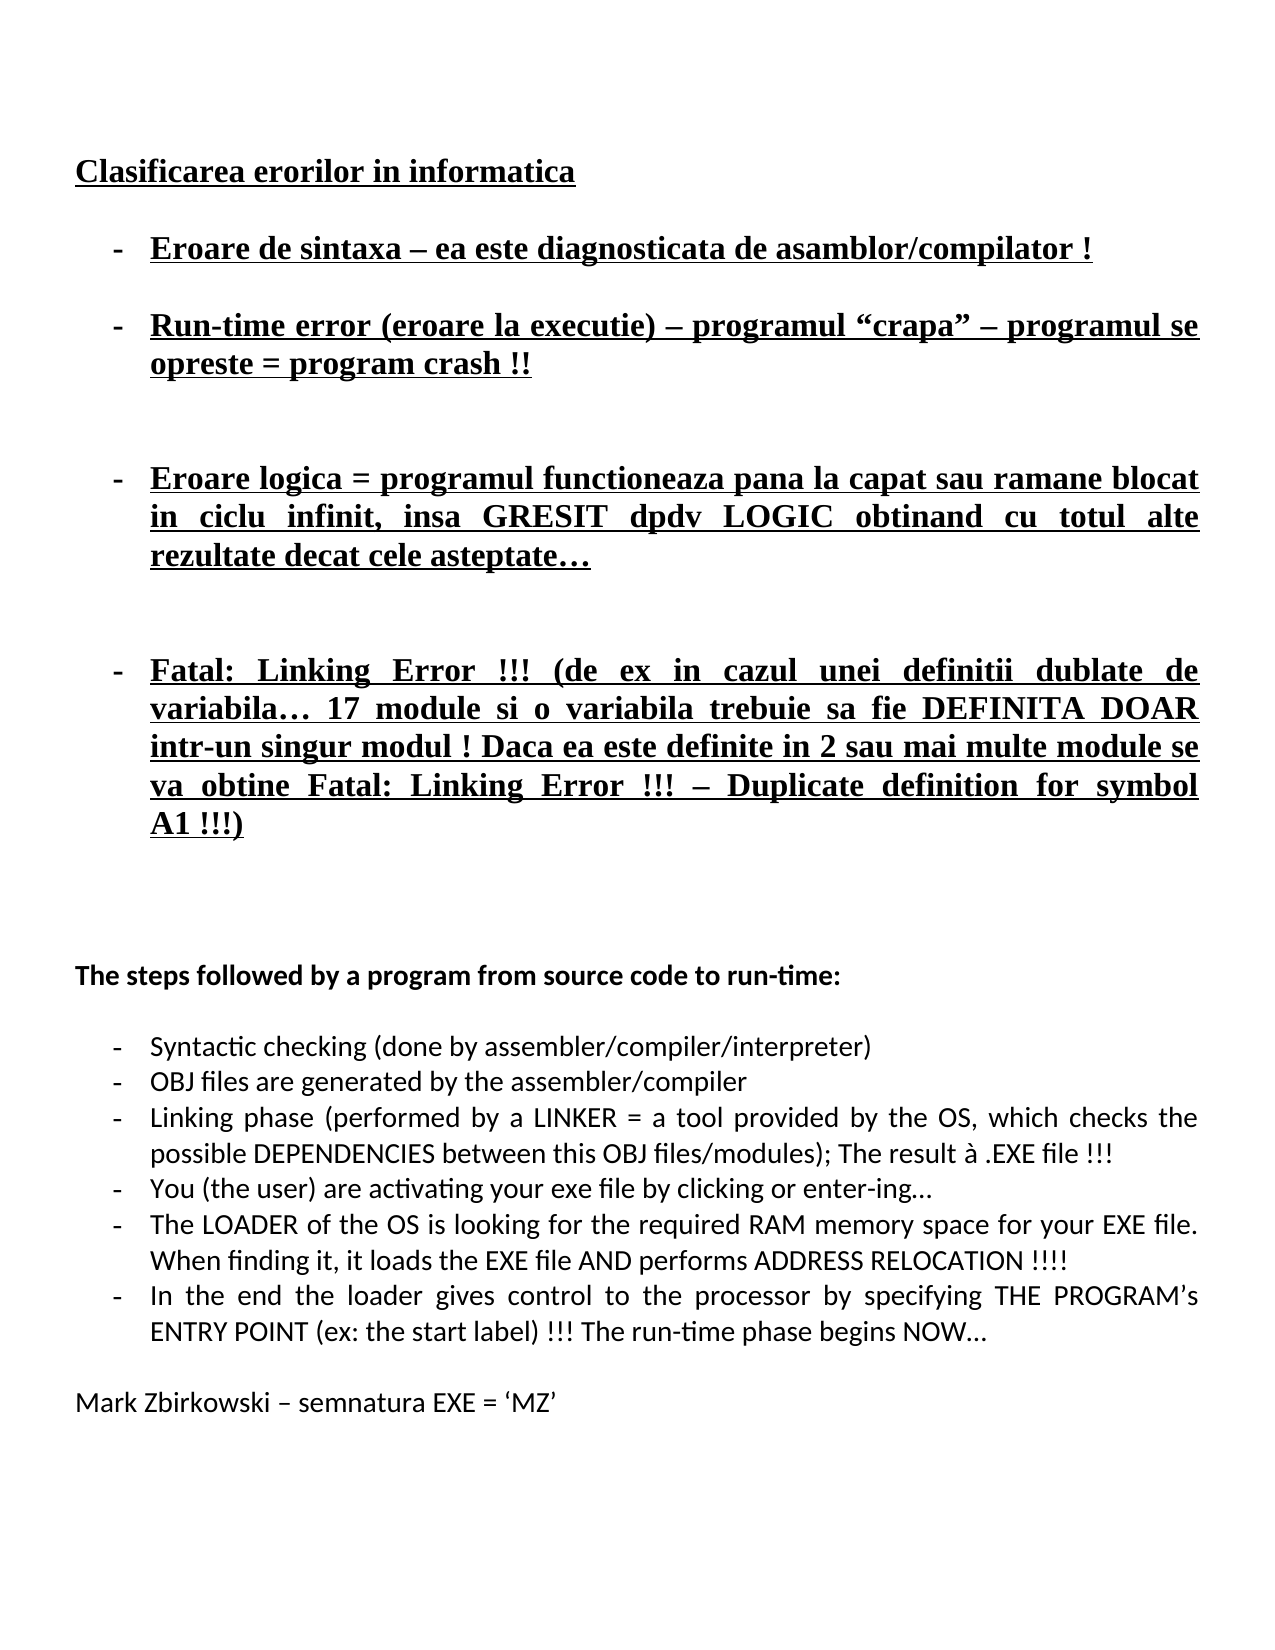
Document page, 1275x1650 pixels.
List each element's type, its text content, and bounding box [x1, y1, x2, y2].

text The steps followed by a program from source code to run-time: [75, 957, 1200, 992]
list You (the user) are activating your exe file by clicking or enter-ing… [112, 1170, 1200, 1206]
list Syntactic checking (done by assembler/compiler/interpreter) [112, 1028, 1200, 1063]
list Linking phase (performed by a LINKER = a tool provided by the OS, which checks the possible DEPENDENCIES between this OBJ files/modules); The result à .EXE file !!! [112, 1099, 1200, 1170]
list The LOADER of the OS is looking for the required RAM memory space for your EXE file. When finding it, it loads the EXE file AND performs ADDRESS RELOCATION !!!! [112, 1206, 1200, 1277]
list Run-time error (eroare la executie) – programul “crapa” – programul se opreste = program crash !! [112, 305, 1200, 382]
list Eroare logica = programul functioneaza pana la capat sau ramane blocat in ciclu infinit, insa GRESIT dpdv LOGIC obtinand cu totul alte rezultate decat cele asteptate… [112, 458, 1200, 573]
list Fatal: Linking Error !!! (de ex in cazul unei definitii dublate de variabila… 17 module si o variabila trebuie sa fie DEFINITA DOAR intr-un singur modul ! Daca ea este definite in 2 sau mai multe module se va obtine Fatal: Linking Error !!! – Duplicate definition for symbol A1 !!!) [112, 650, 1200, 842]
text Clasificarea erorilor in informatica [75, 152, 1200, 190]
list In the end the loader gives control to the processor by specifying THE PROGRAM’s ENTRY POINT (ex: the start label) !!! The run-time phase begins NOW… [112, 1277, 1200, 1348]
text Mark Zbirkowski – semnatura EXE = ‘MZ’ [75, 1384, 1200, 1420]
list Eroare de sintaxa – ea este diagnosticata de asamblor/compilator ! [112, 228, 1200, 267]
list OBJ files are generated by the assembler/compiler [112, 1063, 1200, 1099]
